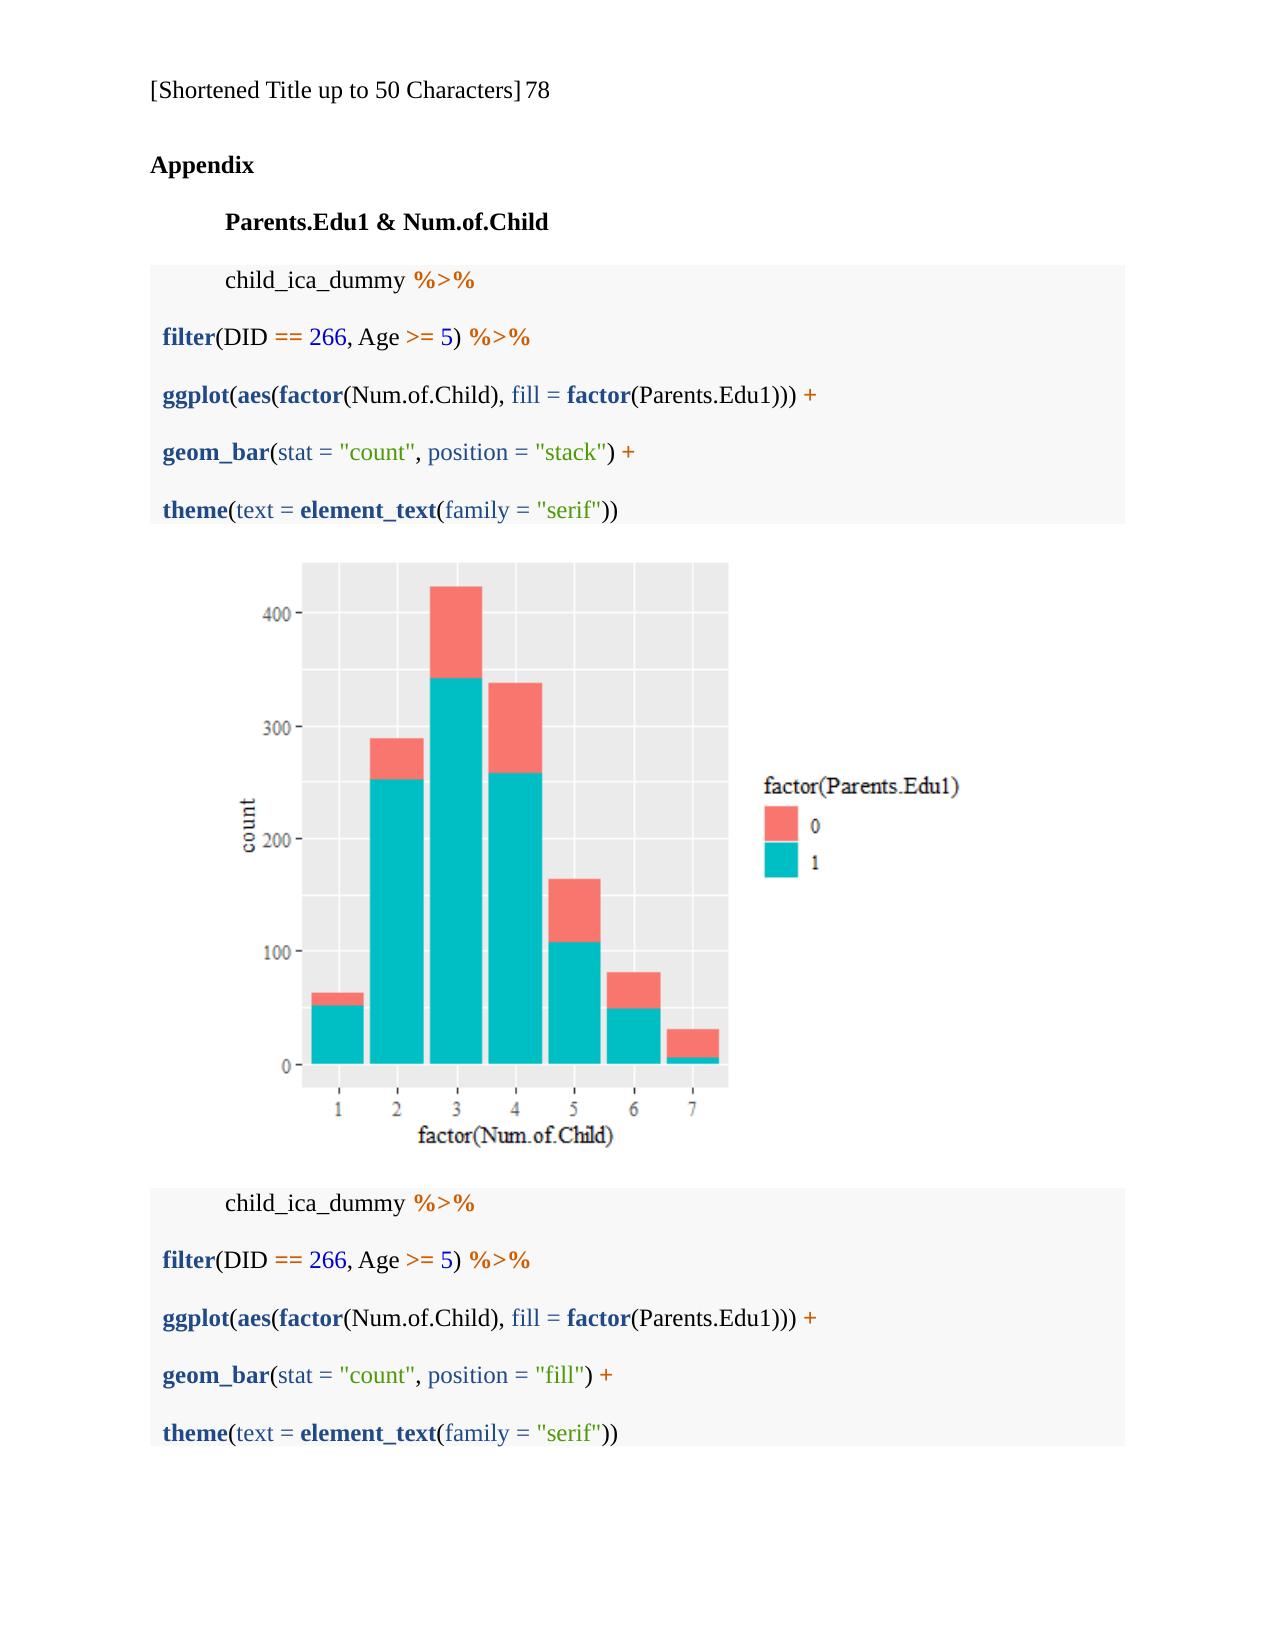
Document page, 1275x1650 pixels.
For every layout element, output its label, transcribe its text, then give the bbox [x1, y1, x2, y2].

text child_ica_dummy %>% filter(DID == 266, Age >= 5) %>% ggplot(aes(factor(Num.of.Child), fill = factor(Parents.Edu1))) + geom_bar(stat = "count", position = "fill") + theme(text = element_text(family = "serif")) [150, 1188, 1125, 1446]
text child_ica_dummy %>% filter(DID == 266, Age >= 5) %>% ggplot(aes(factor(Num.of.Child), fill = factor(Parents.Edu1))) + geom_bar(stat = "count", position = "stack") + theme(text = element_text(family = "serif")) [150, 265, 1125, 524]
subtitle Appendix [150, 150, 1125, 179]
subtitle Parents.Edu1 & Num.of.Child [150, 207, 1125, 236]
picture [225, 552, 983, 1159]
